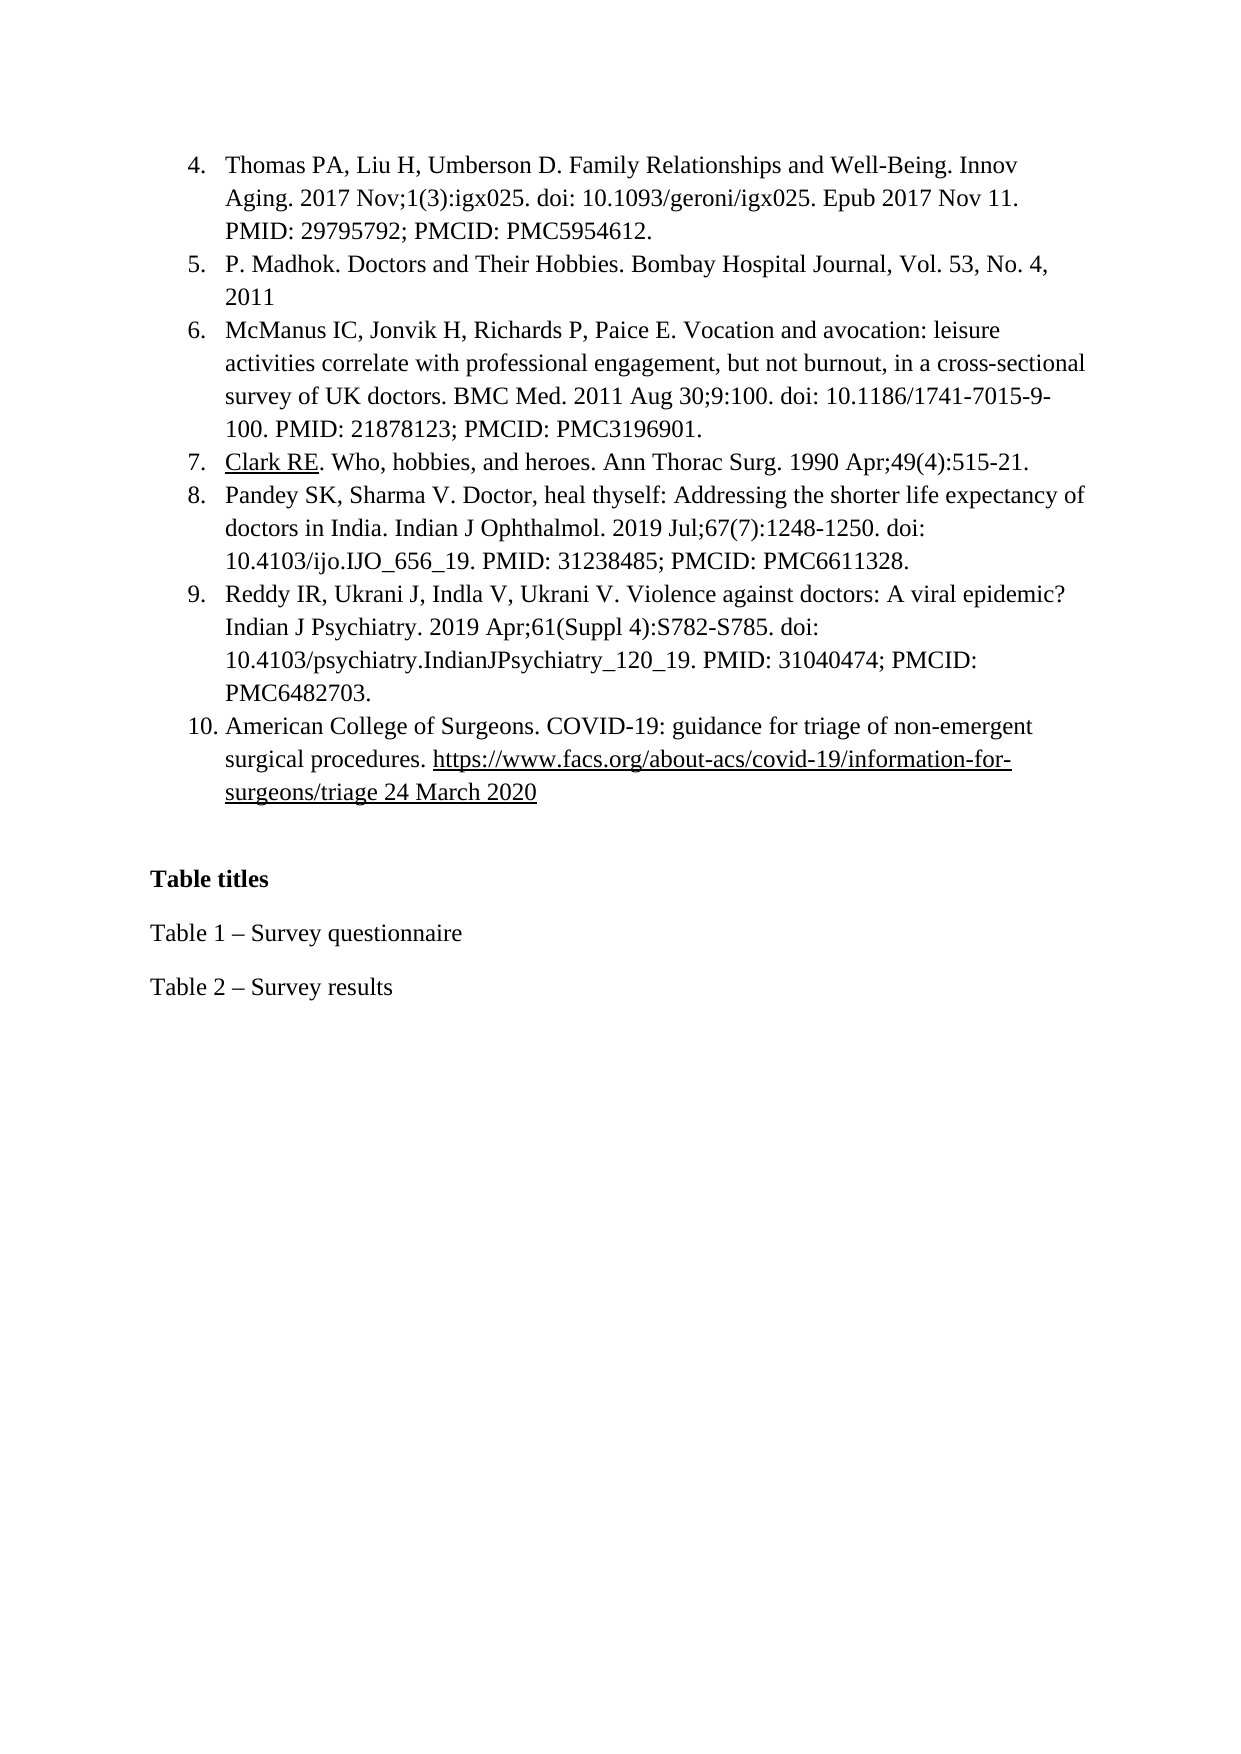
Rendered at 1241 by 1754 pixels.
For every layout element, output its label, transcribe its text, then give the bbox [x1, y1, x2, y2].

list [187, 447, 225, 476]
list Pandey SK, Sharma V. Doctor, heal thyself: Addressing the shorter life expectancy of doctors in India. Indian J Ophthalmol. 2019 Jul;67(7):1248-1250. doi: 10.4103/ijo.IJO_656_19. PMID: 31238485; PMCID: PMC6611328. [187, 480, 1090, 575]
list American College of Surgeons. COVID-19: guidance for triage of non-emergent surgical procedures. https://www.facs.org/about-acs/covid-19/information-for-surgeons/triage 24 March 2020 [187, 711, 1090, 806]
text Table titles [150, 864, 1090, 893]
list P. Madhok. Doctors and Their Hobbies. Bombay Hospital Journal, Vol. 53, No. 4, 2011 [187, 249, 1090, 311]
list Thomas PA, Liu H, Umberson D. Family Relationships and Well-Being. Innov Aging. 2017 Nov;1(3):igx025. doi: 10.1093/geroni/igx025. Epub 2017 Nov 11. PMID: 29795792; PMCID: PMC5954612. [187, 150, 1090, 245]
text Table 2 – Survey results [150, 972, 1090, 1001]
text Table 1 – Survey questionnaire [150, 918, 1090, 947]
list Reddy IR, Ukrani J, Indla V, Ukrani V. Violence against doctors: A viral epidemic? Indian J Psychiatry. 2019 Apr;61(Suppl 4):S782-S785. doi: 10.4103/psychiatry.IndianJPsychiatry_120_19. PMID: 31040474; PMCID: PMC6482703. [187, 579, 1090, 707]
list Clark RE. Who, hobbies, and heroes. Ann Thorac Surg. 1990 Apr;49(4):515-21. [319, 447, 1090, 476]
list McManus IC, Jonvik H, Richards P, Paice E. Vocation and avocation: leisure activities correlate with professional engagement, but not burnout, in a cross-sectional survey of UK doctors. BMC Med. 2011 Aug 30;9:100. doi: 10.1186/1741-7015-9-100. PMID: 21878123; PMCID: PMC3196901. [187, 315, 1090, 443]
